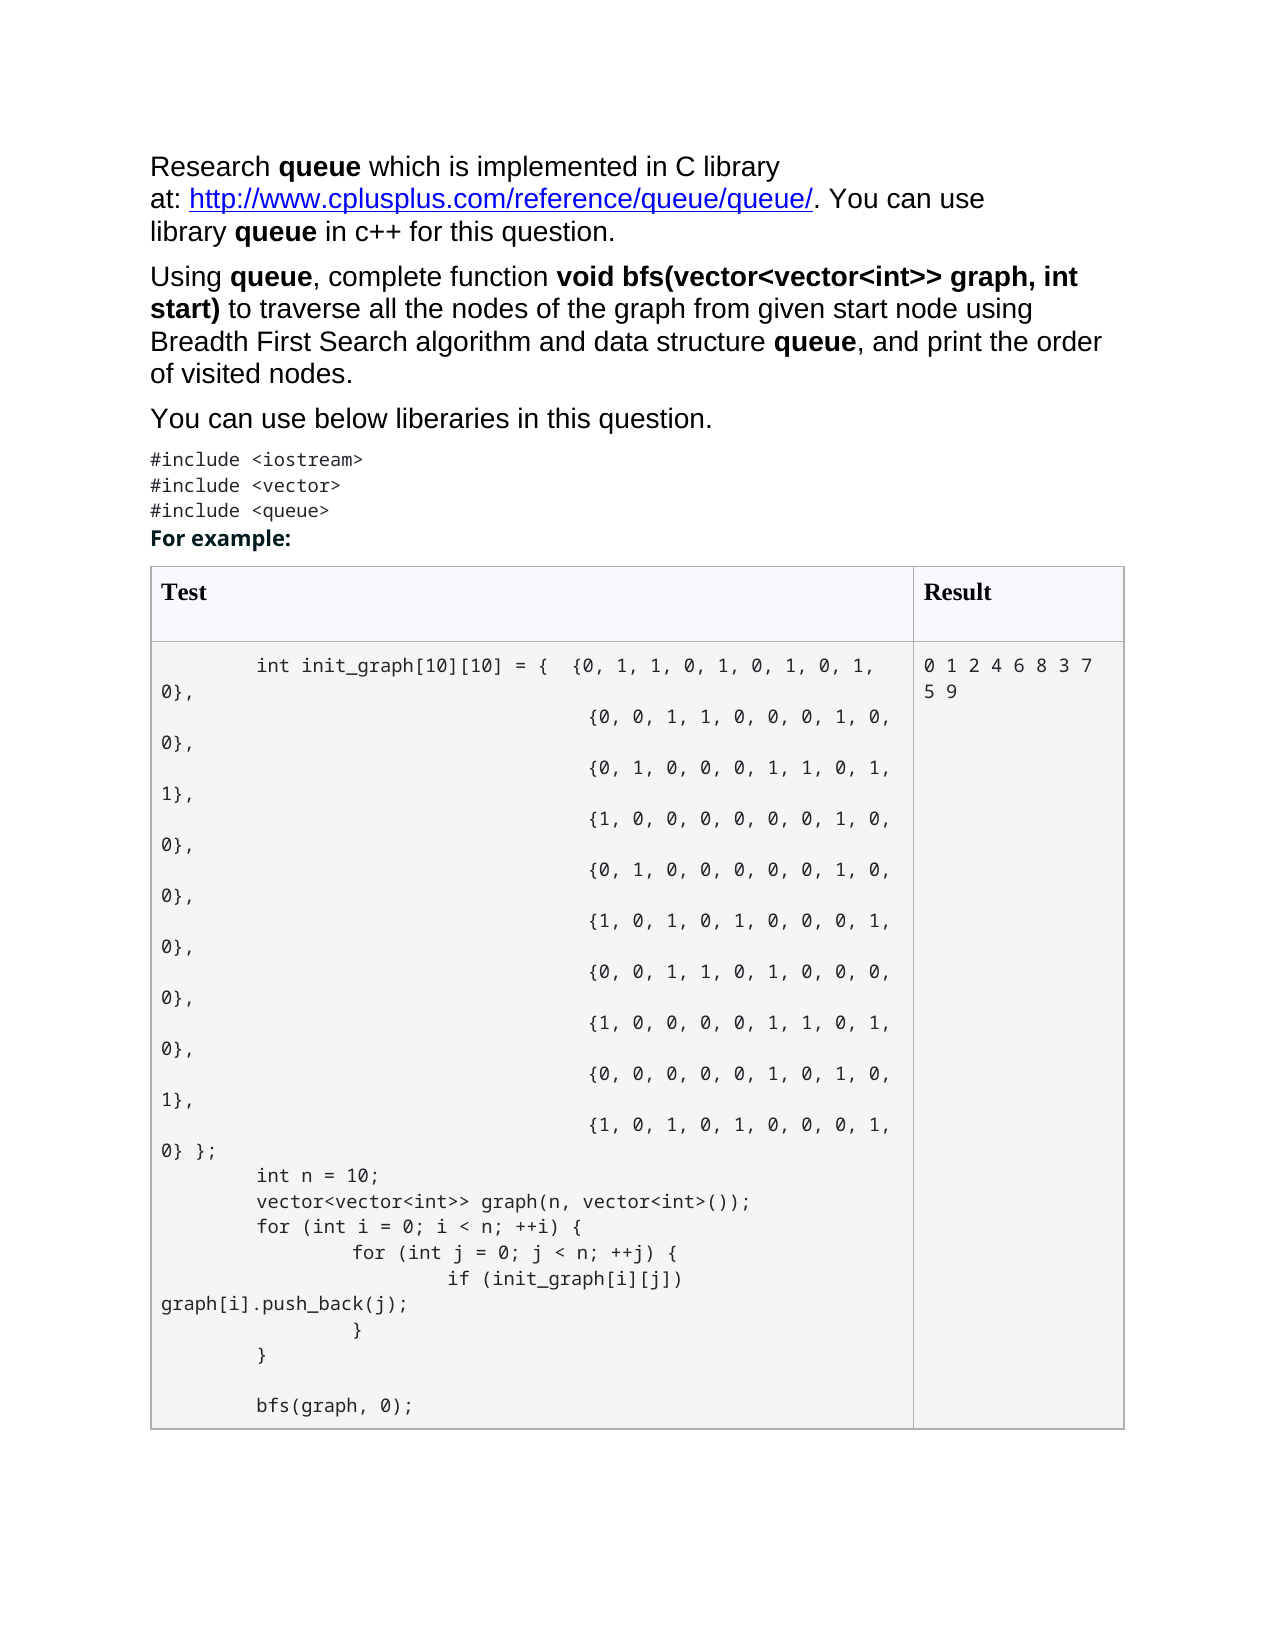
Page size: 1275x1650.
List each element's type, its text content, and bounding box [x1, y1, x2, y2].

text Using queue, complete function void bfs(vector<vector<int>> graph, int start) to traverse all the nodes of the graph from given start node using Breadth First Search algorithm and data structure queue, and print the order of visited nodes. [150, 260, 1125, 389]
text #include <vector> [150, 472, 1125, 498]
text For example: [150, 523, 1125, 553]
table_header Test [152, 567, 913, 641]
text #include <iostream> [150, 447, 1125, 472]
text You can use below liberaries in this question. [150, 402, 1125, 434]
table_header Result [914, 567, 1123, 641]
table_cell 0 1 2 4 6 8 3 7 5 9 [914, 642, 1123, 1428]
table_cell int init_graph[10][10] = { {0, 1, 1, 0, 1, 0, 1, 0, 1, 0}, {0, 0, 1, 1, 0, 0, 0, 1, 0, 0}, {0, 1, 0, 0, 0, 1, 1, 0, 1, 1}, {1, 0, 0, 0, 0, 0, 0, 1, 0, 0}, {0, 1, 0, 0, 0, 0, 0, 1, 0, 0}, {1, 0, 1, 0, 1, 0, 0, 0, 1, 0}, {0, 0, 1, 1, 0, 1, 0, 0, 0, 0}, {1, 0, 0, 0, 0, 1, 1, 0, 1, 0}, {0, 0, 0, 0, 0, 1, 0, 1, 0, 1}, {1, 0, 1, 0, 1, 0, 0, 0, 1, 0} }; int n = 10; vector<vector<int>> graph(n, vector<int>()); for (int i = 0; i < n; ++i) { for (int j = 0; j < n; ++j) { if (init_graph[i][j]) graph[i].push_back(j); } } bfs(graph, 0); [152, 642, 913, 1428]
text Research queue which is implemented in C library at: http://www.cplusplus.com/reference/queue/queue/. You can use library queue in c++ for this question. [150, 150, 1125, 247]
text #include <queue> [150, 498, 1125, 523]
